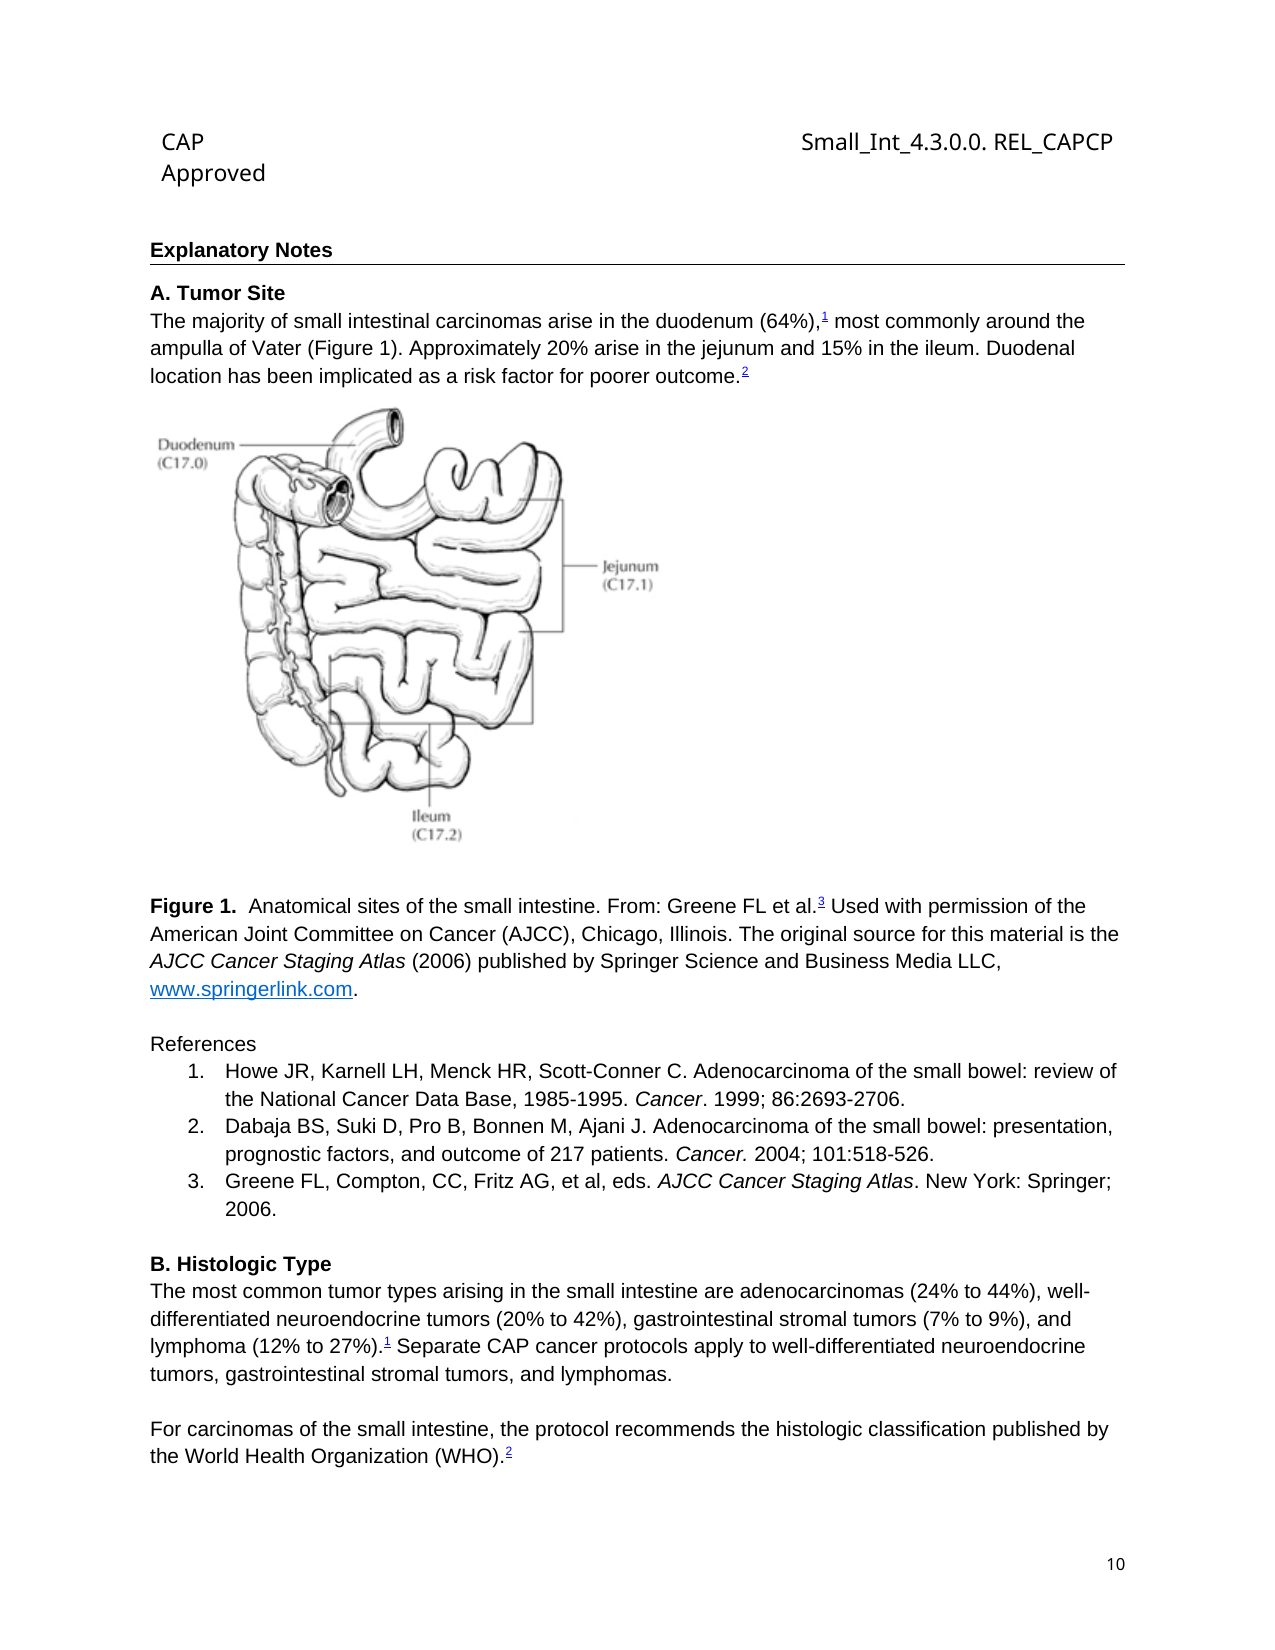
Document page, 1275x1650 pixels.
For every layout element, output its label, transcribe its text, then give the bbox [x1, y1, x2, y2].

list Dabaja BS, Suki D, Pro B, Bonnen M, Ajani J. Adenocarcinoma of the small bowel: presentation, prognostic factors, and outcome of 217 patients. Cancer. 2004; 101:518-526. [187, 1114, 1125, 1166]
text A. Tumor Site [150, 281, 1125, 305]
picture [150, 391, 667, 863]
text For carcinomas of the small intestine, the protocol recommends the histologic classification published by the World Health Organization (WHO).2 [150, 1417, 1125, 1468]
text The most common tumor types arising in the small intestine are adenocarcinomas (24% to 44%), well-differentiated neuroendocrine tumors (20% to 42%), gastrointestinal stromal tumors (7% to 9%), and lymphoma (12% to 27%).1 Separate CAP cancer protocols apply to well-differentiated neuroendocrine tumors, gastrointestinal stromal tumors, and lymphomas. [150, 1279, 1125, 1386]
text Explanatory Notes [150, 238, 1125, 264]
text The majority of small intestinal carcinomas arise in the duodenum (64%),1 most commonly around the ampulla of Vater (Figure 1). Approximately 20% arise in the jejunum and 15% in the ileum. Duodenal location has been implicated as a risk factor for poorer outcome.2 [150, 308, 1125, 387]
text B. Histologic Type [150, 1252, 1125, 1276]
list Greene FL, Compton, CC, Fritz AG, et al, eds. AJCC Cancer Staging Atlas. New York: Springer; 2006. [187, 1169, 1125, 1221]
text Figure 1. Anatomical sites of the small intestine. From: Greene FL et al.3 Used with permission of the American Joint Committee on Cancer (AJCC), Chicago, Illinois. The original source for this material is the AJCC Cancer Staging Atlas (2006) published by Springer Science and Business Media LLC, www.springerlink.com. [150, 894, 1125, 1001]
list Howe JR, Karnell LH, Menck HR, Scott-Conner C. Adenocarcinoma of the small bowel: review of the National Cancer Data Base, 1985-1995. Cancer. 1999; 86:2693-2706. [187, 1059, 1125, 1111]
text References [150, 1032, 1125, 1056]
